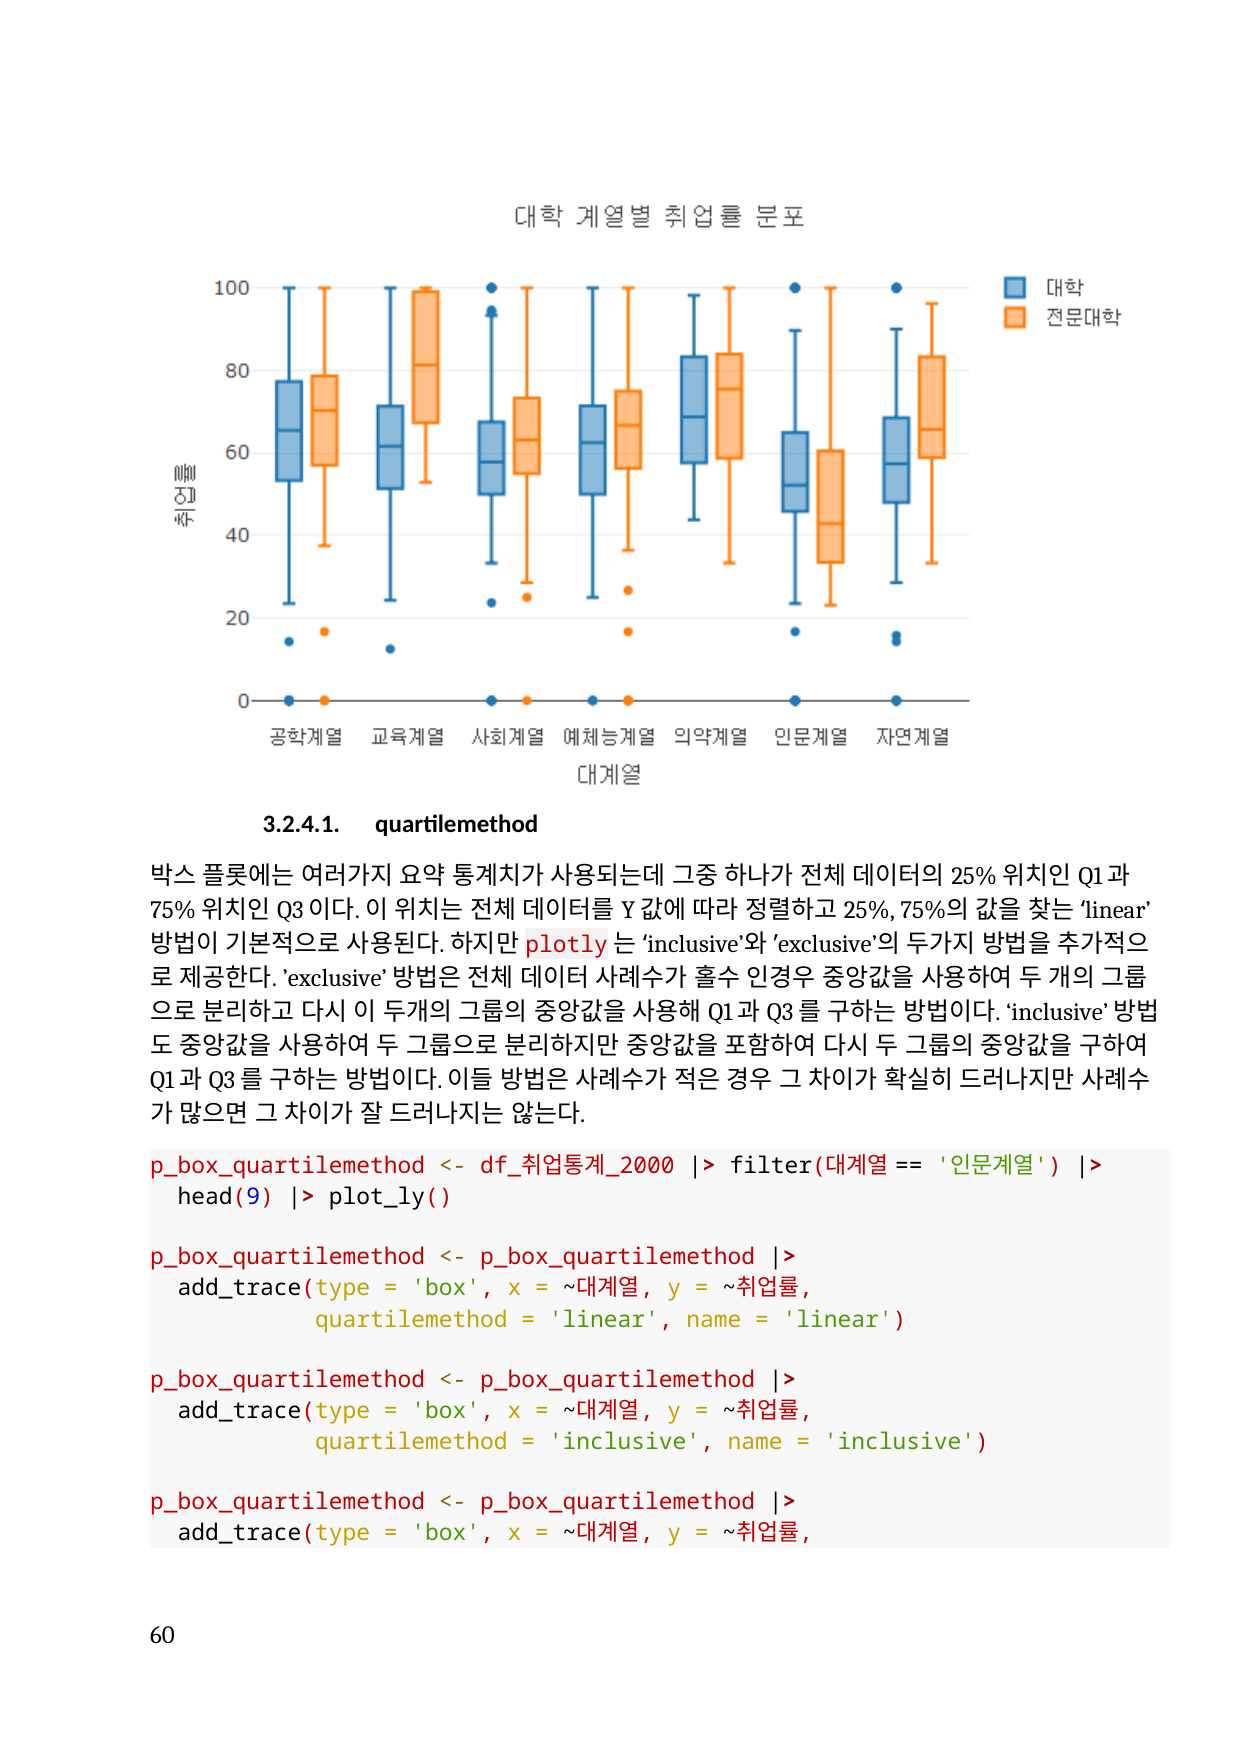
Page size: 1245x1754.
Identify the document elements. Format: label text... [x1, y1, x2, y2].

text 박스 플롯에는 여러가지 요약 통계치가 사용되는데 그중 하나가 전체 데이터의 25% 위치인 Q1과 75% 위치인 Q3이다. 이 위치는 전체 데이터를 Y값에 따라 정렬하고 25%, 75%의 값을 찾는 ‘linear’ 방법이 기본적으로 사용된다. 하지만 plotly 는 ‘inclusive’와 ’exclusive’의 두가지 방법을 추가적으로 제공한다. ’exclusive’ 방법은 전체 데이터 사례수가 홀수 인경우 중앙값을 사용하여 두 개의 그룹으로 분리하고 다시 이 두개의 그룹의 중앙값을 사용해 Q1과 Q3를 구하는 방법이다. ‘inclusive’ 방법도 중앙값을 사용하여 두 그룹으로 분리하지만 중앙값을 포함하여 다시 두 그룹의 중앙값을 구하여 Q1과 Q3를 구하는 방법이다. 이들 방법은 사례수가 적은 경우 그 차이가 확실히 드러나지만 사례수가 많으면 그 차이가 잘 드러나지는 않는다. [150, 858, 1170, 1130]
subtitle quartilemethod [262, 808, 1170, 839]
picture [172, 187, 1148, 788]
